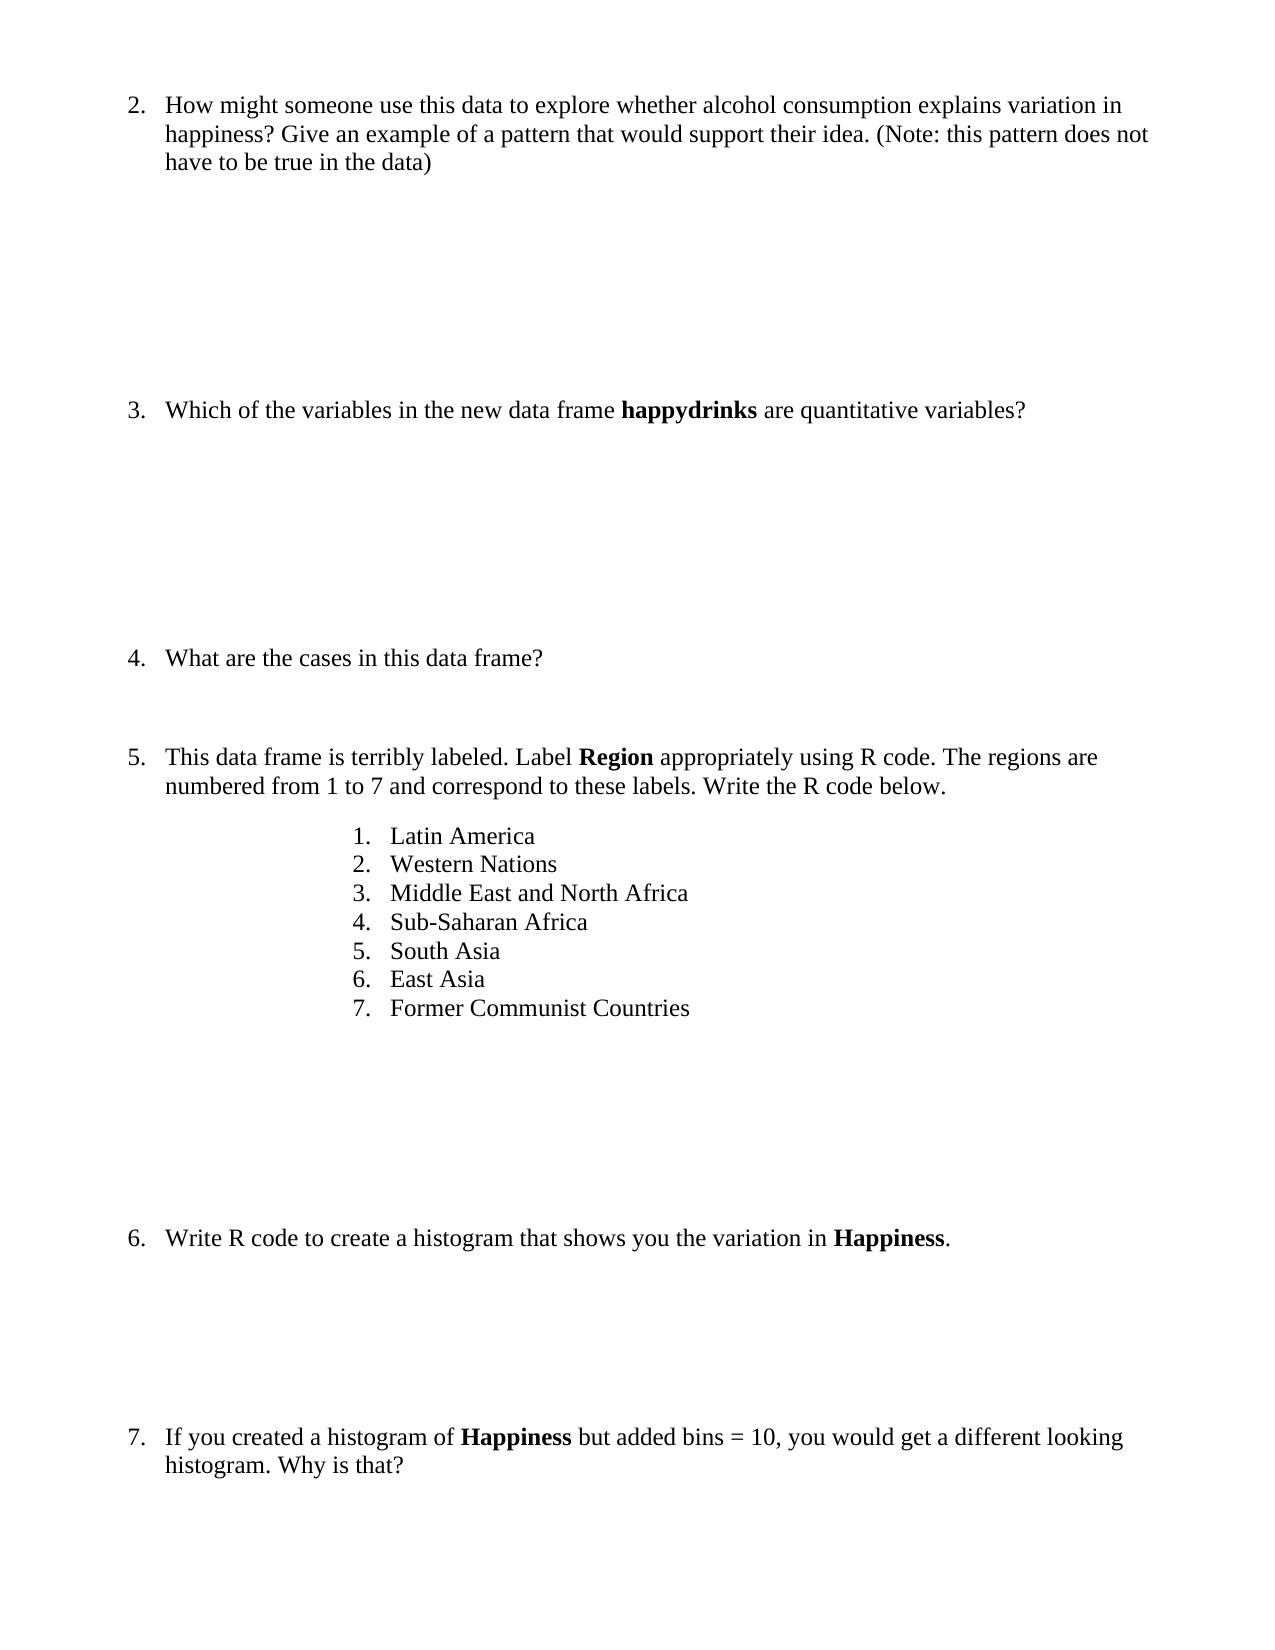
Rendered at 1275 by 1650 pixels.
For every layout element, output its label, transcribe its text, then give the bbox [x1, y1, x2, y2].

list How might someone use this data to explore whether alcohol consumption explains variation in happiness? Give an example of a pattern that would support their idea. (Note: this pattern does not have to be true in the data) [127, 90, 1185, 176]
list Which of the variables in the new data frame happydrinks are quantitative variables? [127, 395, 1185, 424]
list This data frame is terribly labeled. Label Region appropriately using R code. The regions are numbered from 1 to 7 and correspond to these labels. Write the R code below. [127, 742, 1185, 800]
list Former Communist Countries [352, 993, 1185, 1022]
list What are the cases in this data frame? [127, 643, 1185, 672]
list Middle East and North Africa [352, 878, 1185, 907]
list Write R code to create a histogram that shows you the variation in Happiness. [127, 1223, 1185, 1252]
list South Asia [352, 936, 1185, 964]
list If you created a histogram of Happiness but added bins = 10, you would get a different looking histogram. Why is that? [127, 1422, 1185, 1479]
list Sub-Saharan Africa [352, 907, 1185, 936]
list Latin America [352, 821, 1185, 849]
list Western Nations [352, 849, 1185, 878]
list East Asia [352, 964, 1185, 993]
